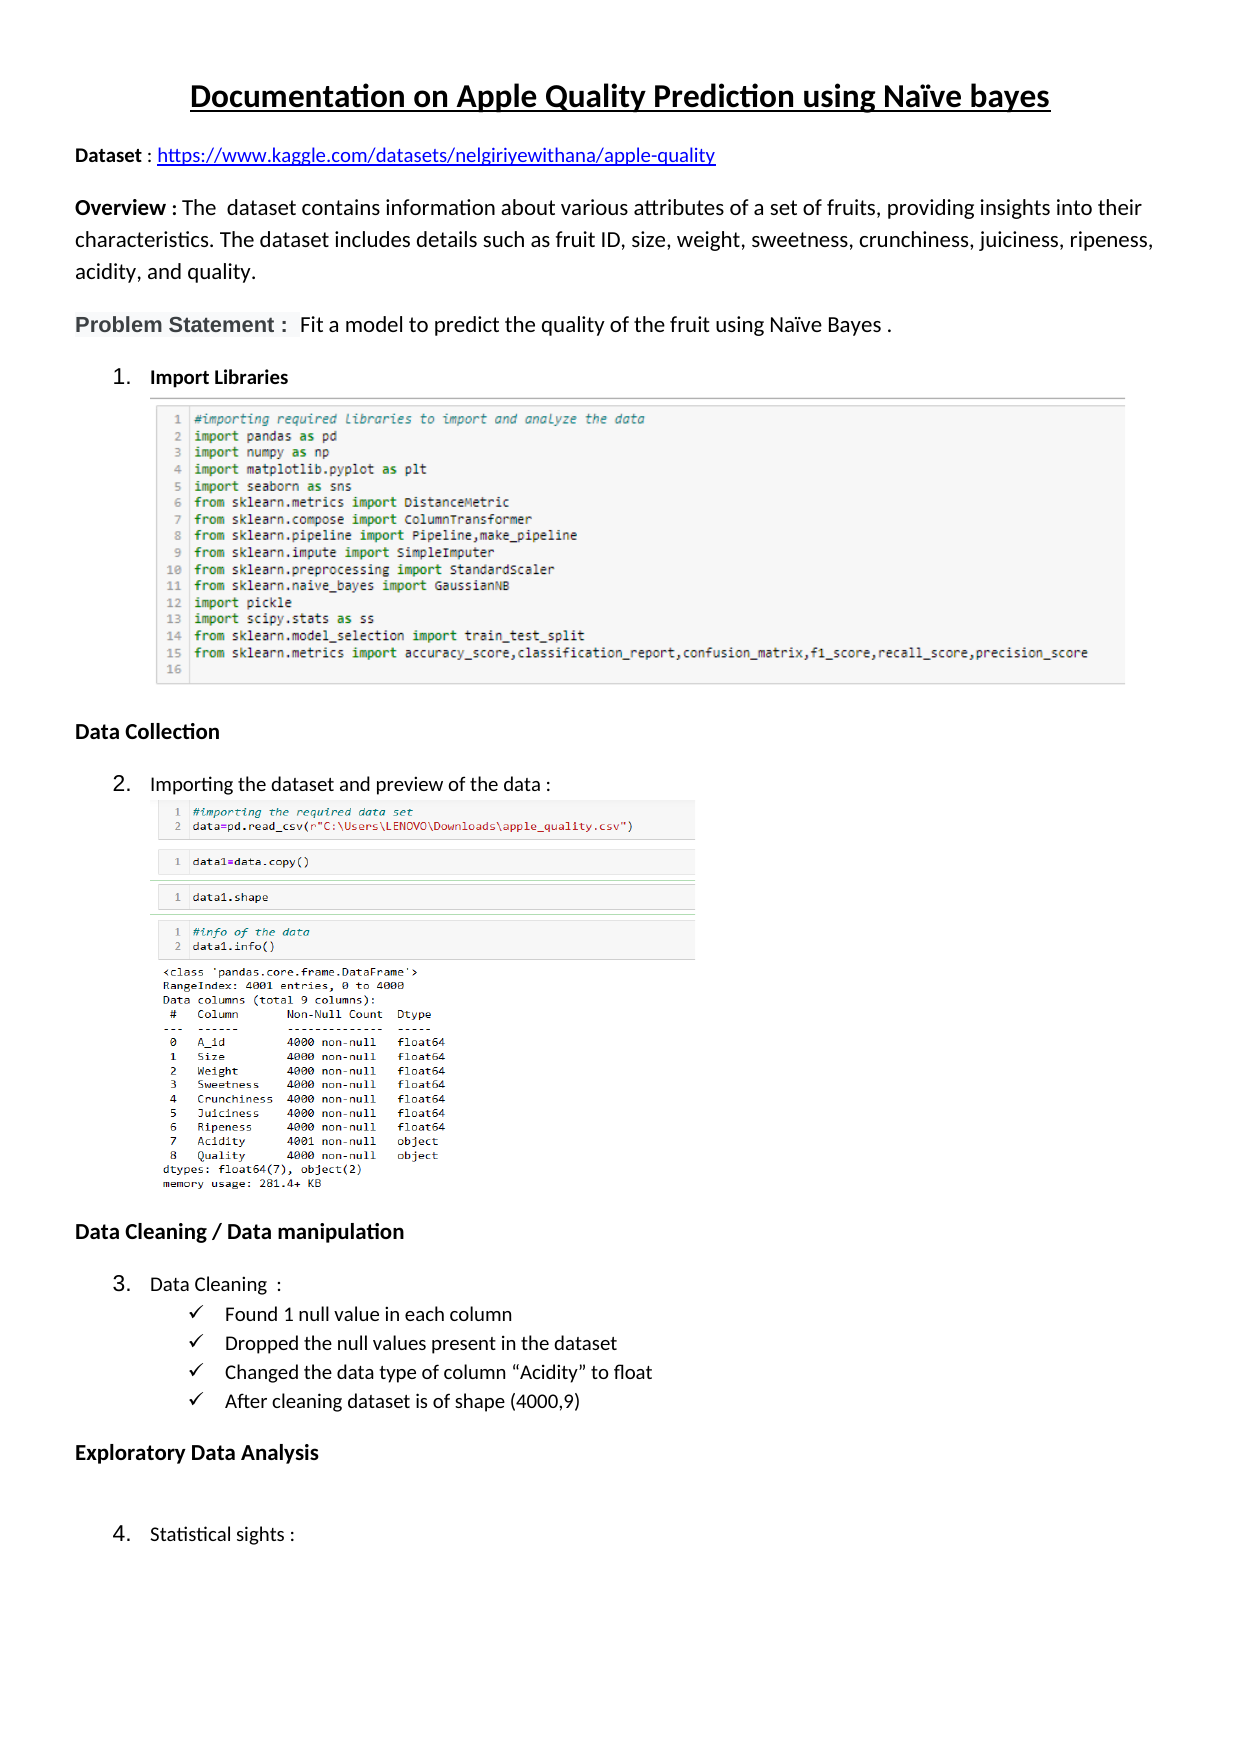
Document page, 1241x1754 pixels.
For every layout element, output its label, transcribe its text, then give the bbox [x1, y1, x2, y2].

text Documentation on Apple Quality Prediction using Naïve bayes [75, 75, 1165, 116]
text Data Collection [75, 717, 1165, 745]
text Data Cleaning / Data manipulation [75, 1217, 1165, 1245]
list After cleaning dataset is of shape (4000,9) [187, 1388, 1165, 1414]
text Dataset : https://www.kaggle.com/datasets/nelgiriyewithana/apple-quality [75, 143, 1165, 168]
list Found 1 null value in each column [187, 1301, 1165, 1326]
list Statistical sights : [112, 1520, 1165, 1547]
picture [150, 800, 696, 1192]
list Dropped the null values present in the dataset [187, 1330, 1165, 1355]
text Exploratory Data Analysis [75, 1438, 1165, 1466]
text Overview : The dataset contains information about various attributes of a set of fruits, providing insights into their characteristics. The dataset includes details such as fruit ID, size, weight, sweetness, crunchiness, juiciness, ripeness, acidity, and quality. [75, 193, 1165, 285]
list Importing the dataset and preview of the data : [112, 770, 1165, 797]
text Problem Statement : Fit a model to predict the quality of the fruit using Naïve Bayes . [75, 310, 1165, 338]
list Changed the data type of column “Acidity” to float [187, 1359, 1165, 1384]
list Import Libraries [112, 363, 1165, 390]
list Data Cleaning : [112, 1270, 1165, 1297]
picture [150, 393, 1125, 693]
